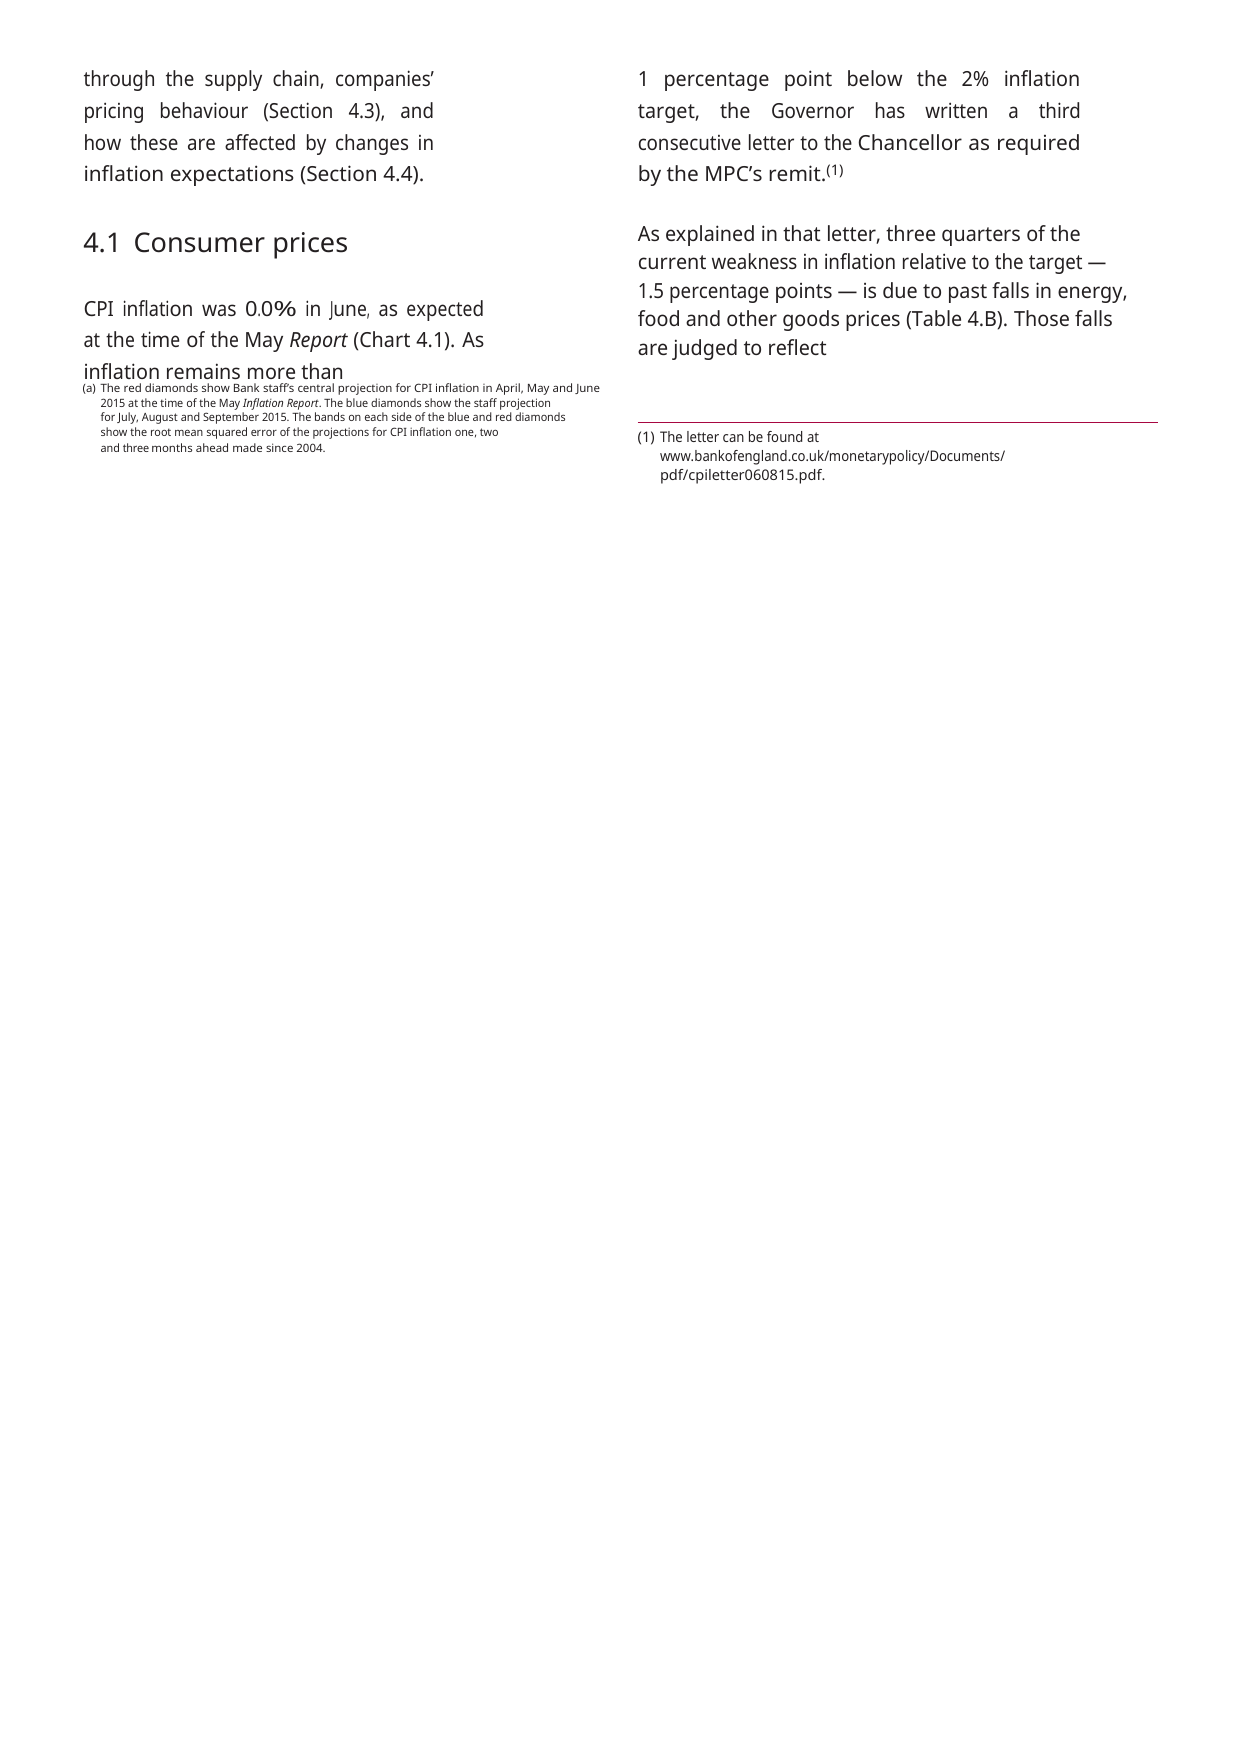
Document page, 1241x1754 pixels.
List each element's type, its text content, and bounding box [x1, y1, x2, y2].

text 2015 at the time of the May Inflation Report. The blue diamonds show the staff projection [100, 395, 1184, 411]
text CPI inflation was 0.0% in June, as expected at the time of the May Report (Chart 4.1). As inflation remains more than [83, 294, 484, 385]
text through the supply chain, companies’ pricing behaviour (Section 4.3), and how these are affected by changes in inflation expectations (Section 4.4). [83, 64, 434, 188]
text for July, August and September 2015. The bands on each side of the blue and red diamonds [100, 411, 1184, 424]
list The letter can be found at www.bankofengland.co.uk/monetarypolicy/Documents/ pdf/cpiletter060815.pdf. [637, 426, 1140, 485]
list Consumer prices [83, 223, 523, 260]
text As explained in that letter, three quarters of the current weakness in inflation relative to the target — 1.5 percentage points — is due to past falls in energy, food and other goods prices (Table 4.B). Those falls are judged to reflect [638, 219, 1135, 361]
text show the root mean squared error of the projections for CPI inflation one, two and three months ahead made since 2004. [100, 424, 510, 456]
text 1 percentage point below the 2% inflation target, the Governor has written a third consecutive letter to the Chancellor as required by the MPC’s remit.(1) [638, 64, 1081, 188]
